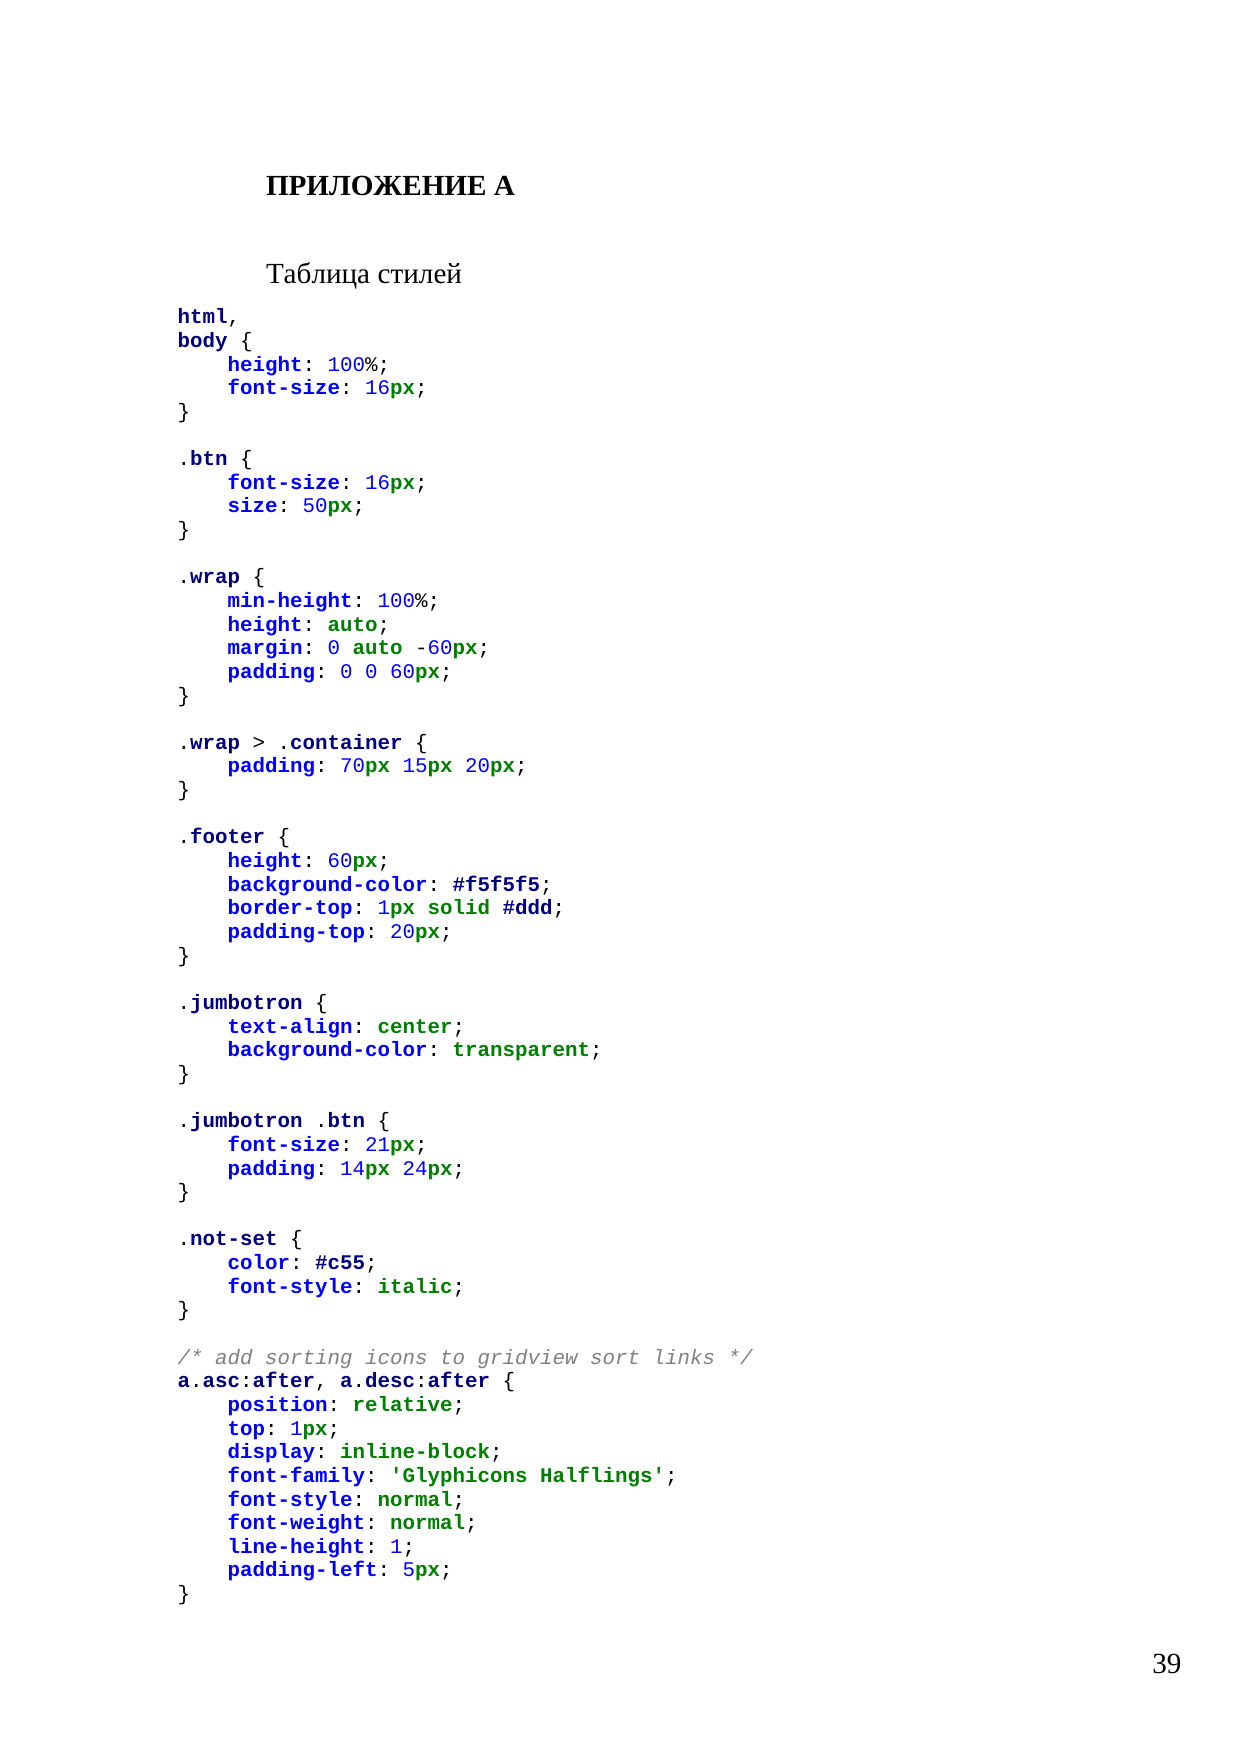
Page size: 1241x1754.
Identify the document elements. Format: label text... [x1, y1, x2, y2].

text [177, 306, 1181, 1630]
subtitle ПРИЛОЖЕНИЕ А [266, 168, 1181, 202]
text Таблица стилей [177, 256, 1181, 289]
